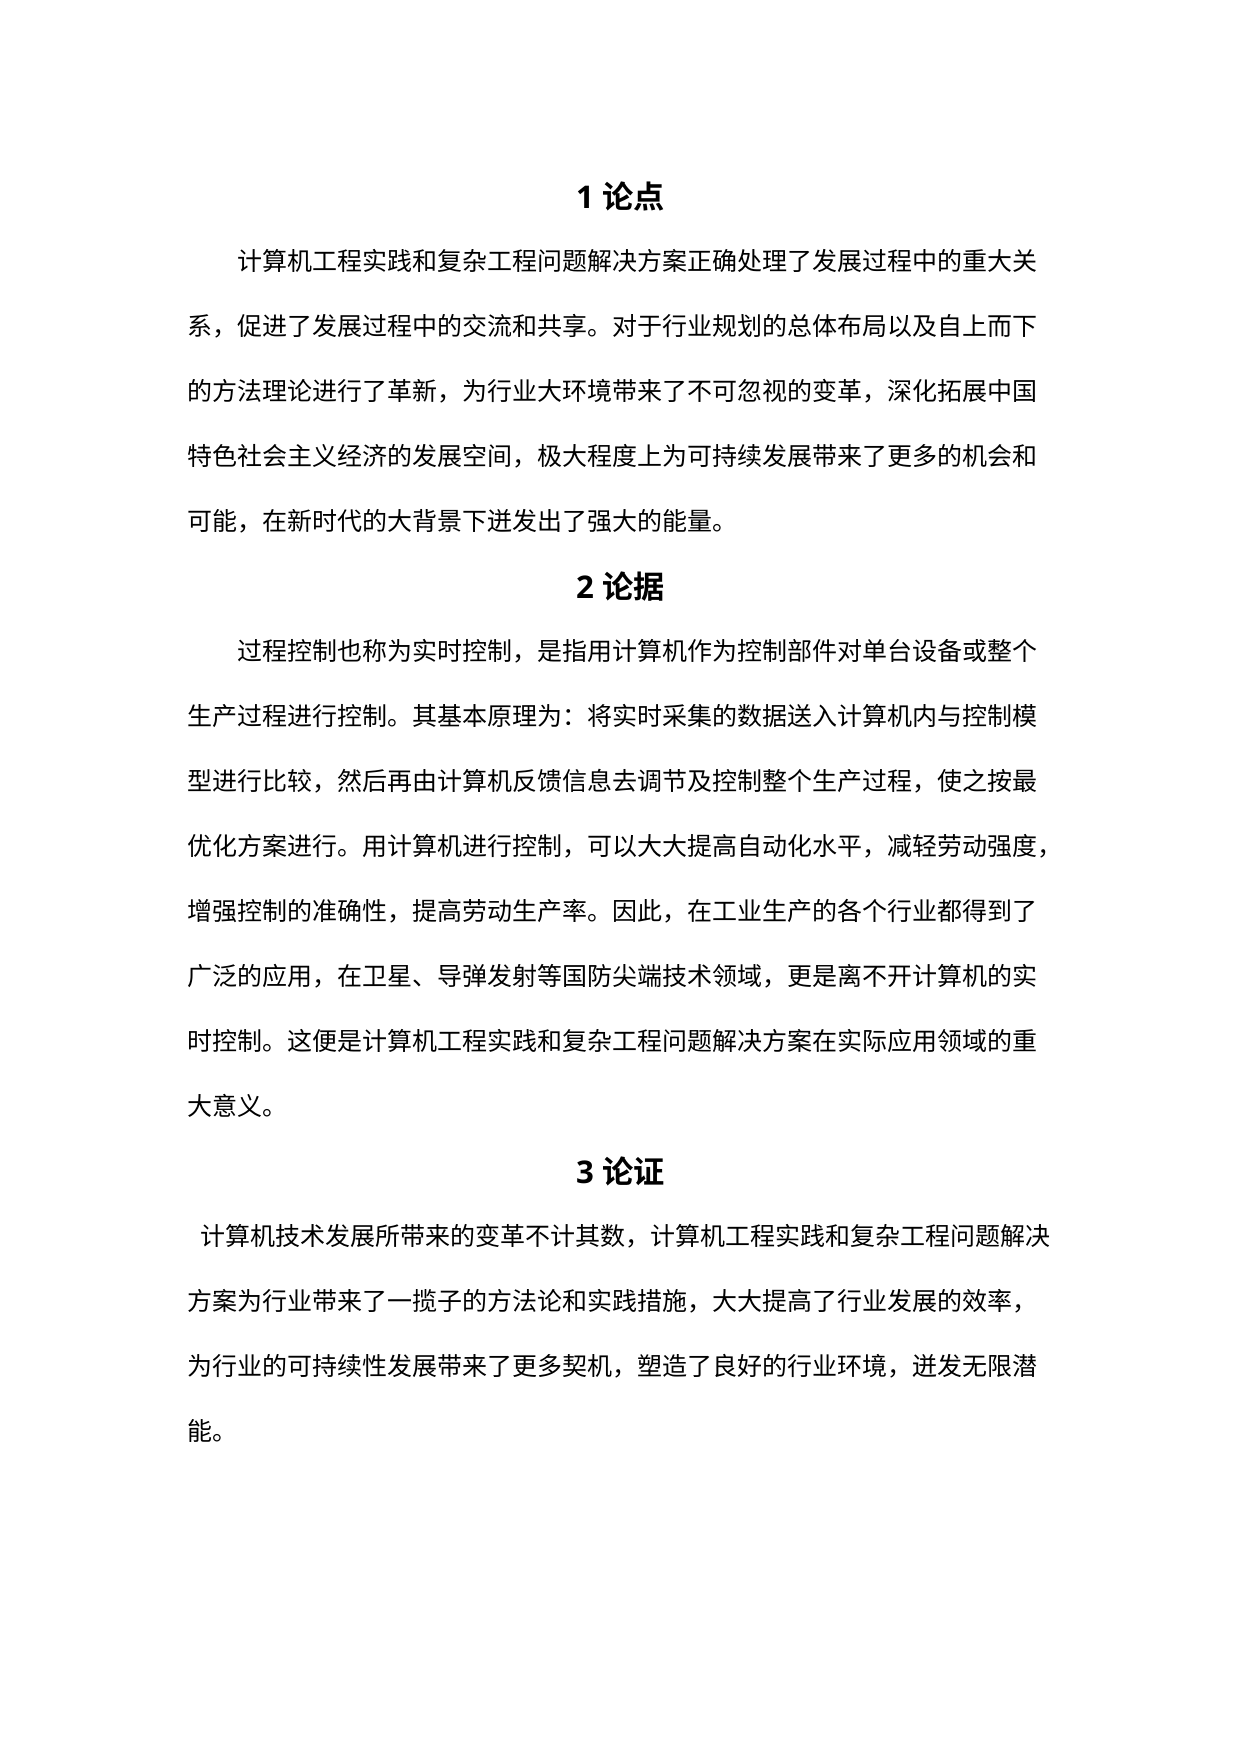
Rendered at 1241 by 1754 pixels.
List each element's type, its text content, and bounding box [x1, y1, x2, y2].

text 计算机技术发展所带来的变革不计其数，计算机工程实践和复杂工程问题解决方案为行业带来了一揽子的方法论和实践措施，大大提高了行业发展的效率，为行业的可持续性发展带来了更多契机，塑造了良好的行业环境，迸发无限潜能。 [187, 1202, 1053, 1462]
text 计算机工程实践和复杂工程问题解决方案正确处理了发展过程中的重大关系，促进了发展过程中的交流和共享。对于行业规划的总体布局以及自上而下的方法理论进行了革新，为行业大环境带来了不可忽视的变革，深化拓展中国特色社会主义经济的发展空间，极大程度上为可持续发展带来了更多的机会和可能，在新时代的大背景下迸发出了强大的能量。 [187, 227, 1053, 552]
text 1 论点 [187, 162, 1053, 227]
text 过程控制也称为实时控制，是指用计算机作为控制部件对单台设备或整个生产过程进行控制。其基本原理为：将实时采集的数据送入计算机内与控制模型进行比较，然后再由计算机反馈信息去调节及控制整个生产过程，使之按最优化方案进行。用计算机进行控制，可以大大提高自动化水平，减轻劳动强度，增强控制的准确性，提高劳动生产率。因此，在工业生产的各个行业都得到了广泛的应用，在卫星、导弹发射等国防尖端技术领域，更是离不开计算机的实时控制。这便是计算机工程实践和复杂工程问题解决方案在实际应用领域的重大意义。 [187, 617, 1053, 1137]
text 3 论证 [187, 1137, 1053, 1202]
text 2 论据 [187, 552, 1053, 617]
